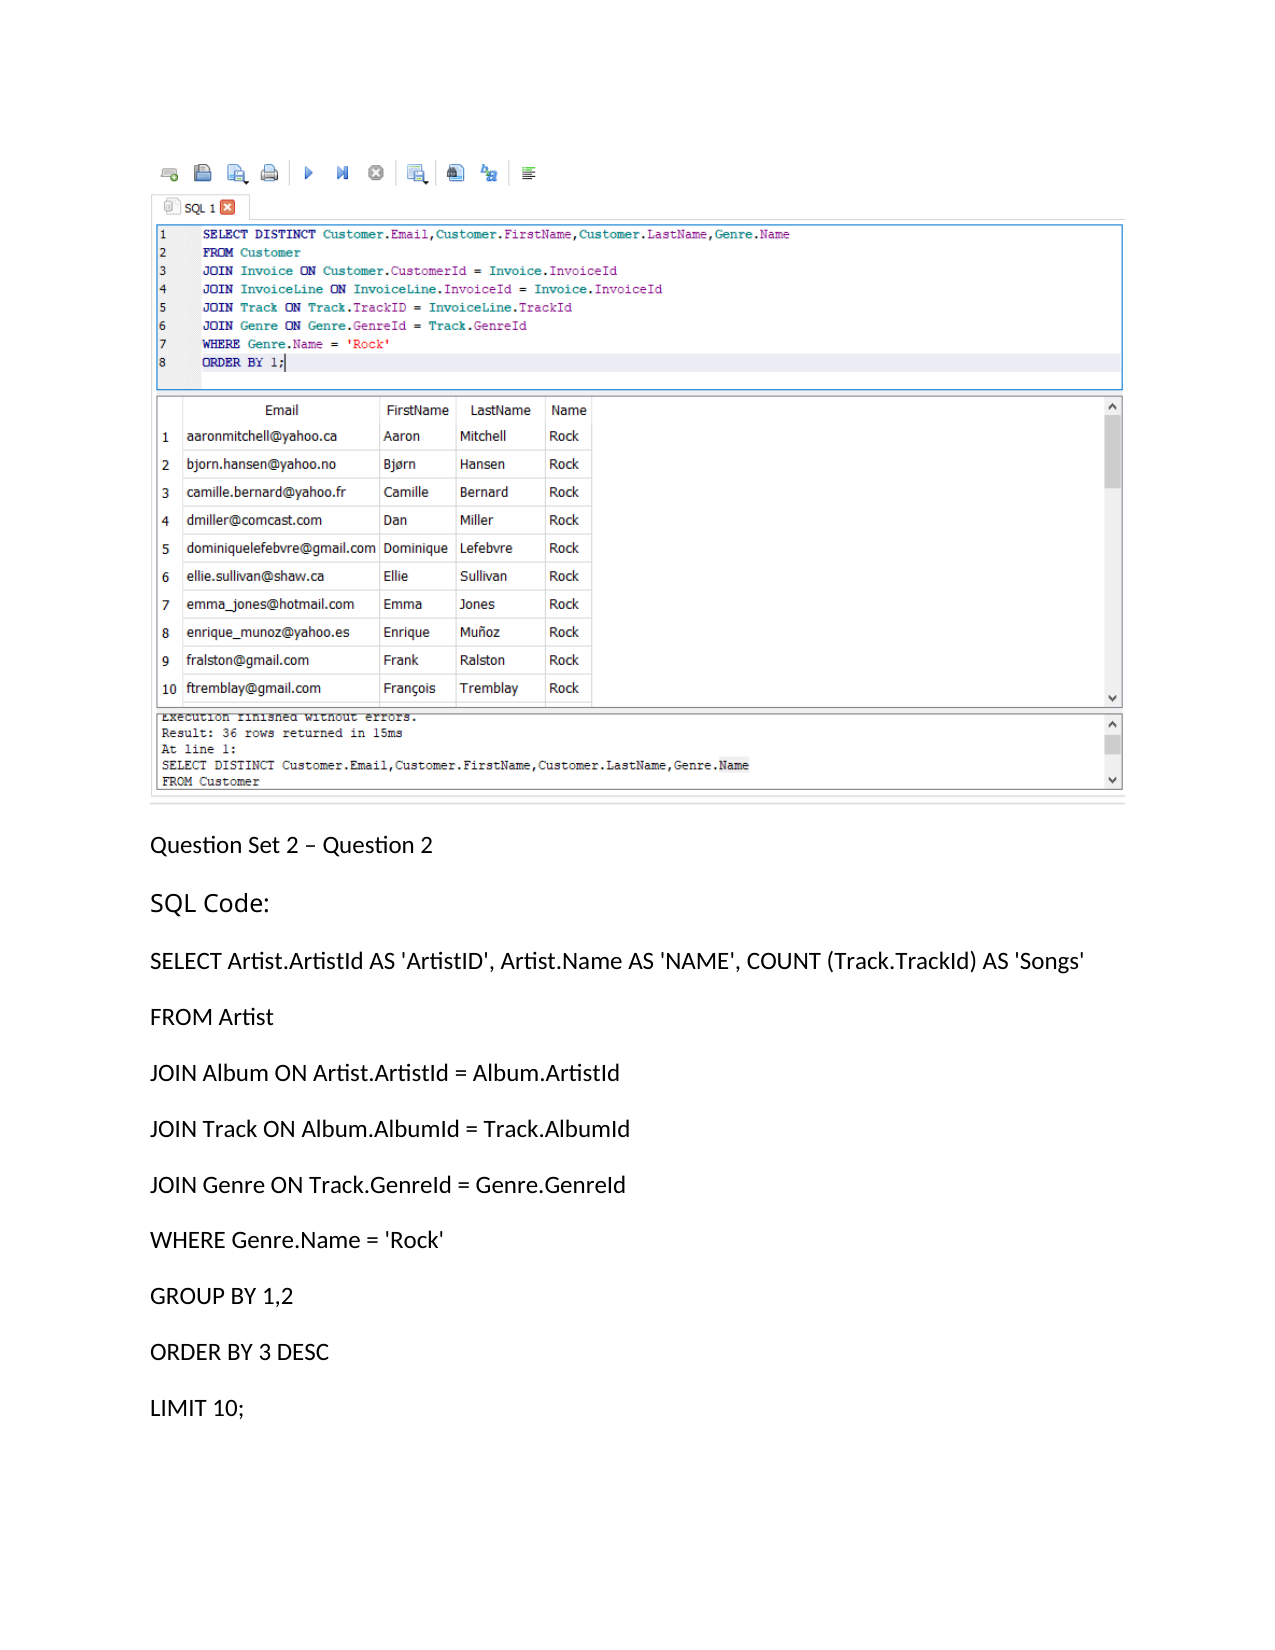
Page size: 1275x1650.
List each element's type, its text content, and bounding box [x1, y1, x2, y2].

text JOIN Album ON Artist.ArtistId = Album.ArtistId [150, 1057, 1125, 1088]
text ORDER BY 3 DESC [150, 1336, 1125, 1367]
text LIMIT 10; [150, 1392, 1125, 1423]
text JOIN Track ON Album.AlbumId = Track.AlbumId [150, 1113, 1125, 1143]
text JOIN Genre ON Track.GenreId = Genre.GenreId [150, 1169, 1125, 1199]
text WHERE Genre.Name = 'Rock' [150, 1225, 1125, 1255]
picture [150, 150, 1125, 805]
text FROM Artist [150, 1001, 1125, 1032]
text GROUP BY 1,2 [150, 1281, 1125, 1311]
text SQL Code: [150, 886, 1125, 919]
text Question Set 2 – Question 2 [150, 830, 1125, 860]
text SELECT Artist.ArtistId AS 'ArtistID', Artist.Name AS 'NAME', COUNT (Track.TrackId) AS 'Songs' [150, 946, 1125, 976]
